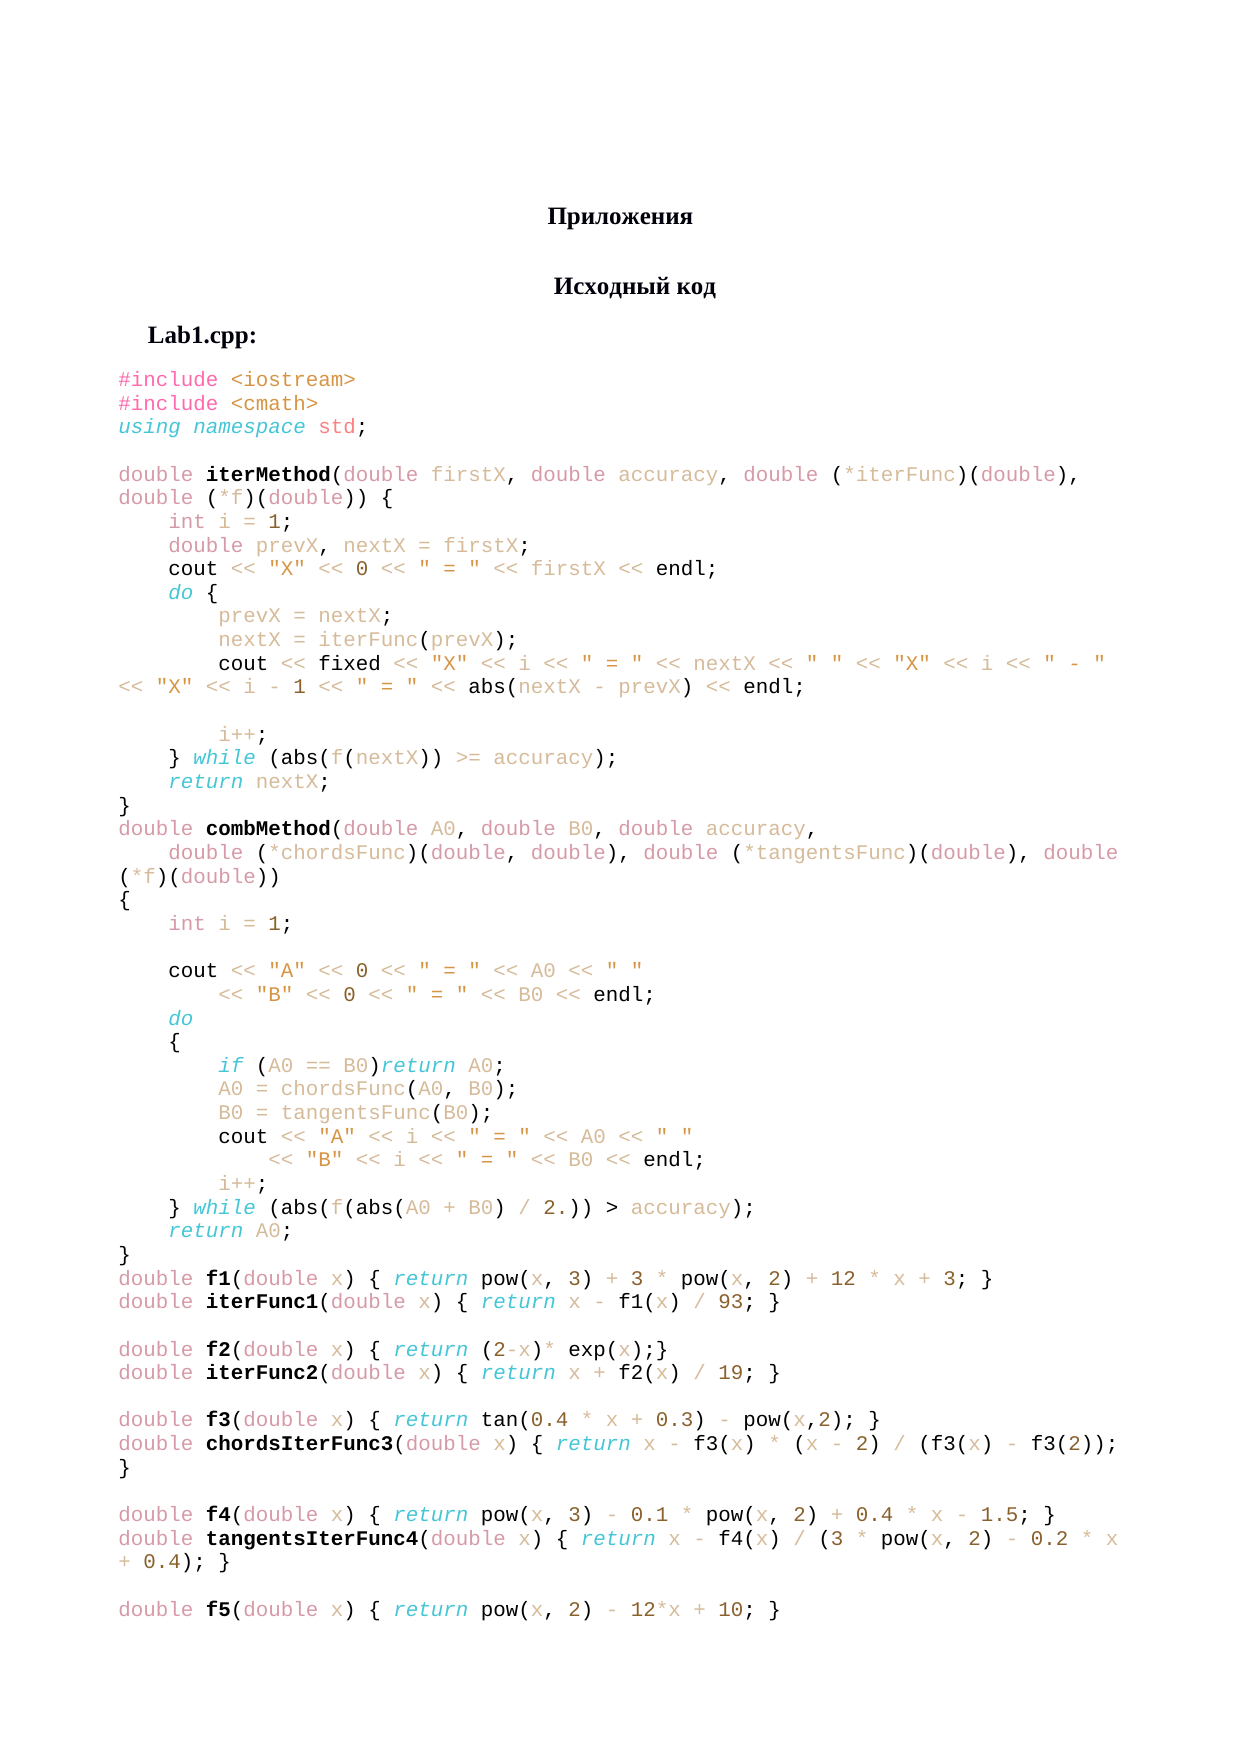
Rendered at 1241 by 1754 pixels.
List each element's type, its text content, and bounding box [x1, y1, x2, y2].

text return A0; [118, 1220, 1122, 1244]
text double f4(double x) { return pow(x, 3) - 0.1 * pow(x, 2) + 0.4 * x - 1.5; } [118, 1504, 1122, 1528]
text Исходный код [118, 271, 1122, 300]
text i++; [118, 1173, 1122, 1197]
text return nextX; [118, 771, 1122, 795]
text } while (abs(f(nextX)) >= accuracy); [118, 747, 1122, 771]
text double prevX, nextX = firstX; [118, 534, 1122, 558]
text double tangentsIterFunc4(double x) { return x - f4(x) / (3 * pow(x, 2) - 0.2 * x + 0.4); } [118, 1528, 1122, 1575]
text cout << "X" << 0 << " = " << firstX << endl; [118, 558, 1122, 582]
text double chordsIterFunc3(double x) { return x - f3(x) * (x - 2) / (f3(x) - f3(2)); } [118, 1433, 1122, 1480]
text double f2(double x) { return (2-x)* exp(x);} [118, 1338, 1122, 1362]
text << "B" << i << " = " << B0 << endl; [118, 1149, 1122, 1173]
text << "B" << 0 << " = " << B0 << endl; [118, 984, 1122, 1007]
text cout << "A" << 0 << " = " << A0 << " " [118, 960, 1122, 984]
text Lab1.cpp: [118, 320, 1122, 349]
text } while (abs(f(abs(A0 + B0) / 2.)) > accuracy); [118, 1197, 1122, 1220]
text double iterFunc2(double x) { return x + f2(x) / 19; } [118, 1362, 1122, 1386]
text } [118, 795, 1122, 818]
text do { [118, 582, 1122, 606]
text double f5(double x) { return pow(x, 2) - 12*x + 10; } [118, 1599, 1122, 1622]
text using namespace std; [118, 416, 1122, 440]
text Приложения [118, 201, 1122, 229]
text double iterMethod(double firstX, double accuracy, double (*iterFunc)(double), double (*f)(double)) { [118, 464, 1122, 511]
text double iterFunc1(double x) { return x - f1(x) / 93; } [118, 1291, 1122, 1315]
text int i = 1; [118, 511, 1122, 534]
text A0 = chordsFunc(A0, B0); [118, 1078, 1122, 1102]
text double f1(double x) { return pow(x, 3) + 3 * pow(x, 2) + 12 * x + 3; } [118, 1268, 1122, 1291]
text B0 = tangentsFunc(B0); [118, 1102, 1122, 1126]
text { [118, 1031, 1122, 1055]
text if (A0 == B0)return A0; [118, 1055, 1122, 1078]
text do [118, 1007, 1122, 1031]
text double combMethod(double A0, double B0, double accuracy, [118, 818, 1122, 842]
text nextX = iterFunc(prevX); [118, 629, 1122, 653]
text cout << "A" << i << " = " << A0 << " " [118, 1126, 1122, 1149]
text double (*chordsFunc)(double, double), double (*tangentsFunc)(double), double (*f)(double)) [118, 842, 1122, 889]
text prevX = nextX; [118, 606, 1122, 629]
text i++; [118, 724, 1122, 747]
text #include <iostream> [118, 369, 1122, 393]
text cout << fixed << "X" << i << " = " << nextX << " " << "X" << i << " - " << "X" << i - 1 << " = " << abs(nextX - prevX) << endl; [118, 653, 1122, 700]
text #include <cmath> [118, 393, 1122, 416]
text int i = 1; [118, 913, 1122, 937]
text { [118, 889, 1122, 913]
text double f3(double x) { return tan(0.4 * x + 0.3) - pow(x,2); } [118, 1409, 1122, 1433]
text } [118, 1244, 1122, 1268]
